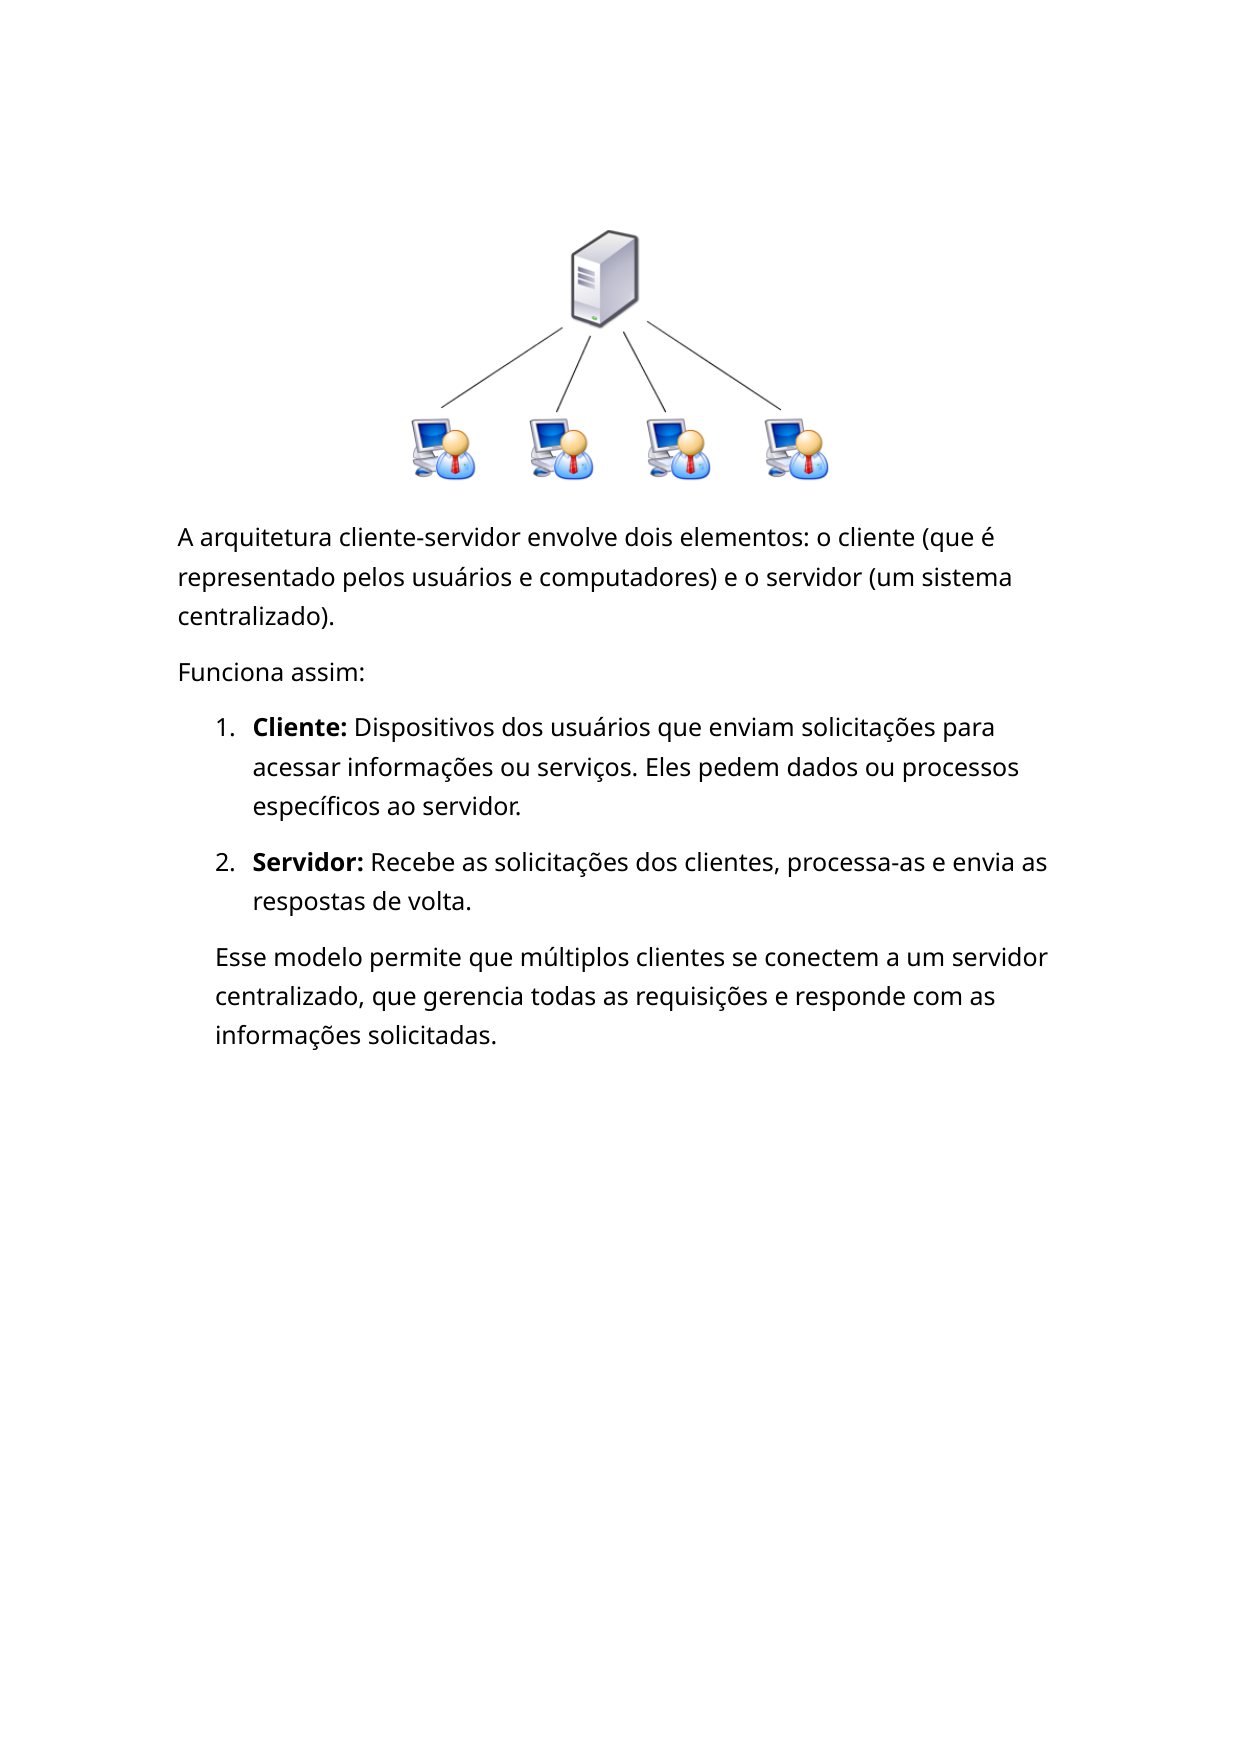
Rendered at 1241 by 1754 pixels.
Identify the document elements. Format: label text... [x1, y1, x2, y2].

text A arquitetura cliente-servidor envolve dois elementos: o cliente (que é representado pelos usuários e computadores) e o servidor (um sistema centralizado). [177, 520, 1063, 632]
text Funciona assim: [177, 654, 1063, 688]
list Cliente: Dispositivos dos usuários que enviam solicitações para acessar informações ou serviços. Eles pedem dados ou processos específicos ao servidor. [215, 710, 1063, 822]
list Servidor: Recebe as solicitações dos clientes, processa-as e envia as respostas de volta. [215, 844, 1063, 917]
picture [389, 203, 851, 499]
text Esse modelo permite que múltiplos clientes se conectem a um servidor centralizado, que gerencia todas as requisições e responde com as informações solicitadas. [215, 939, 1063, 1052]
